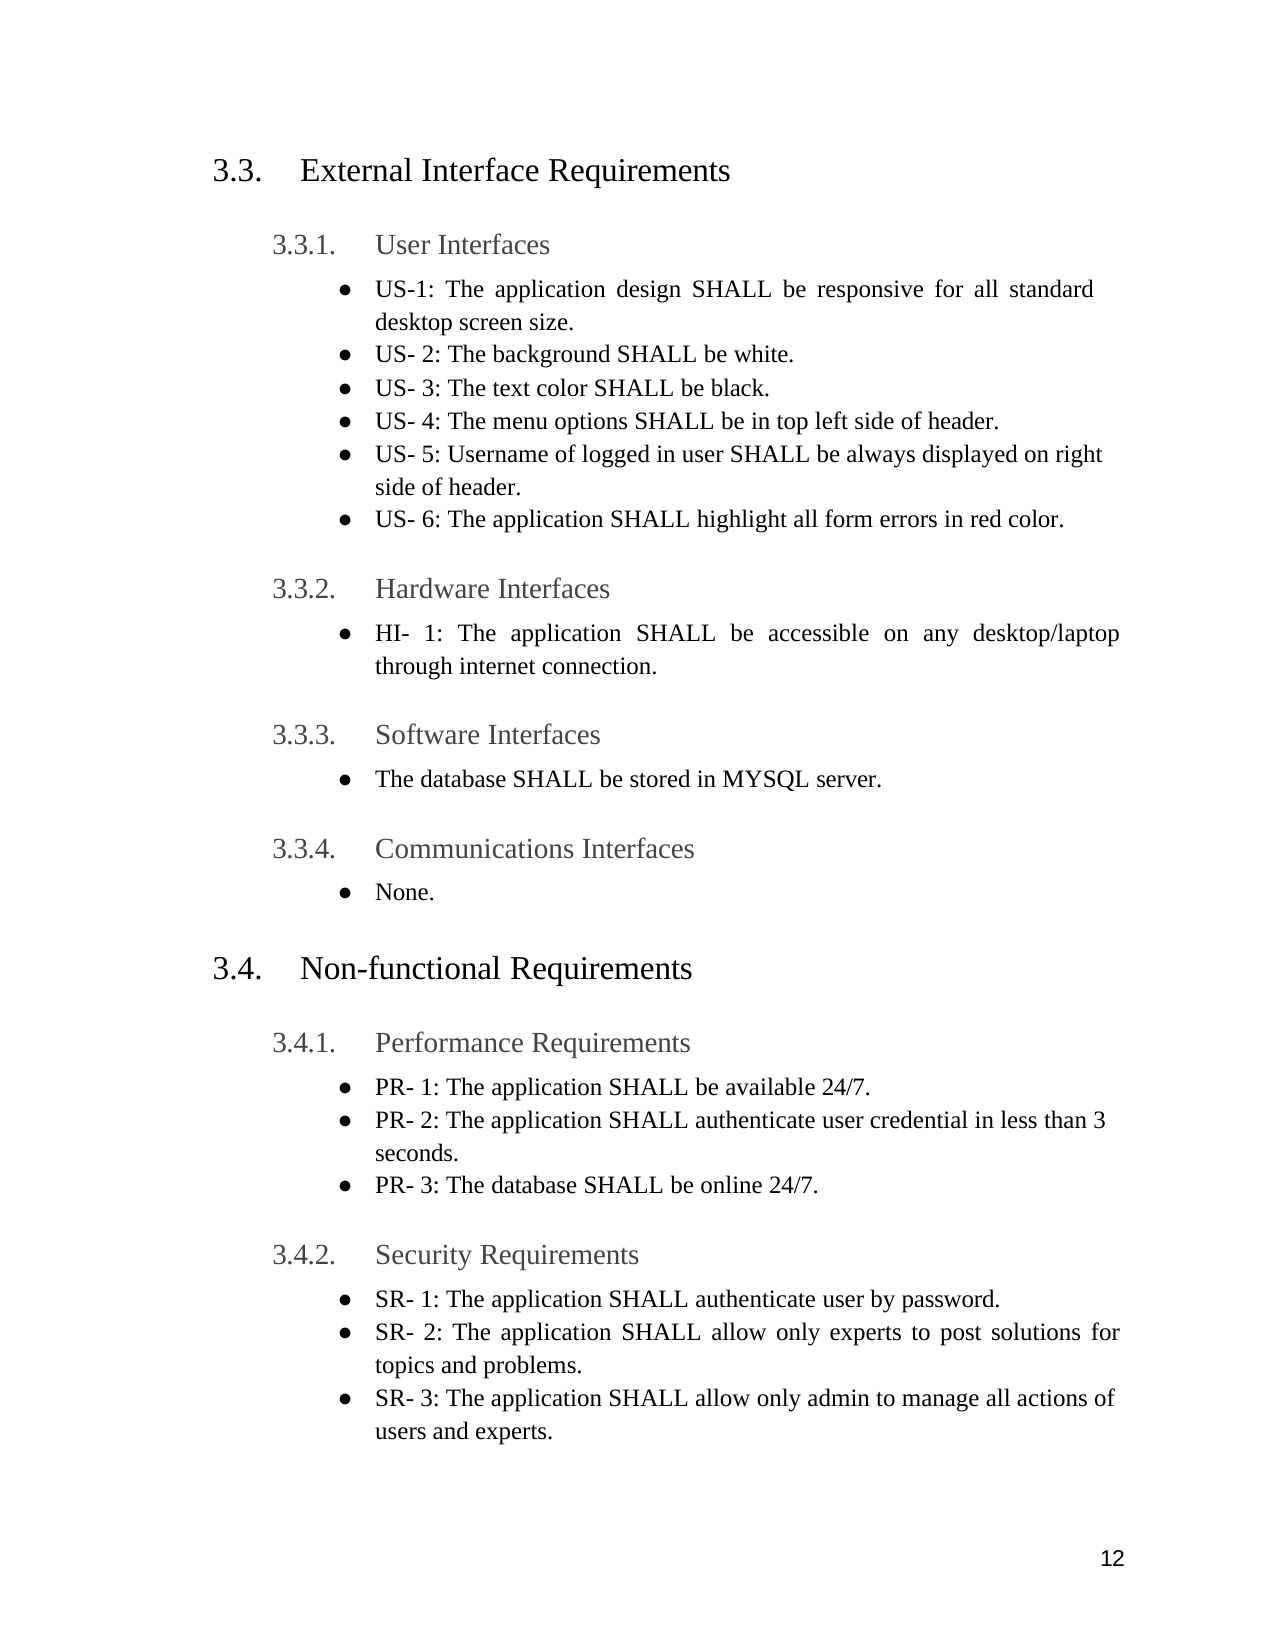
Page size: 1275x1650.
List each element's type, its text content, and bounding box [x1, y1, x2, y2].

subtitle Software Interfaces [272, 717, 1192, 751]
subtitle Performance Requirements [272, 1026, 1192, 1059]
list PR- 2: The application SHALL authenticate user credential in less than 3 seconds. [337, 1105, 1124, 1167]
list SR- 3: The application SHALL allow only admin to manage all actions of users and experts. [337, 1383, 1124, 1445]
subtitle Security Requirements [272, 1237, 1192, 1271]
list US- 2: The background SHALL be white. [337, 340, 1192, 368]
list SR- 1: The application SHALL authenticate user by password. [337, 1284, 1192, 1313]
subtitle Hardware Interfaces [272, 571, 1192, 604]
list US- 3: The text color SHALL be black. [337, 373, 1192, 402]
list US- 6: The application SHALL highlight all form errors in red color. [337, 505, 1192, 533]
list HI- 1: The application SHALL be accessible on any desktop/laptop through internet connection. [337, 618, 1125, 679]
subtitle Non-functional Requirements [212, 948, 1192, 986]
subtitle External Interface Requirements [212, 150, 1192, 188]
subtitle Communications Interfaces [272, 831, 1192, 864]
list US-1: The application design SHALL be responsive for all standard desktop screen size. [337, 274, 1125, 336]
list US- 5: Username of logged in user SHALL be always displayed on right side of header. [337, 439, 1124, 501]
list The database SHALL be stored in MYSQL server. [337, 764, 1192, 793]
list SR- 2: The application SHALL allow only experts to post solutions for topics and problems. [337, 1317, 1125, 1379]
list PR- 1: The application SHALL be available 24/7. [337, 1072, 1192, 1101]
list US- 4: The menu options SHALL be in top left side of header. [337, 406, 1192, 434]
list PR- 3: The database SHALL be online 24/7. [337, 1171, 1192, 1199]
list None. [337, 877, 1192, 906]
subtitle User Interfaces [272, 227, 1192, 261]
